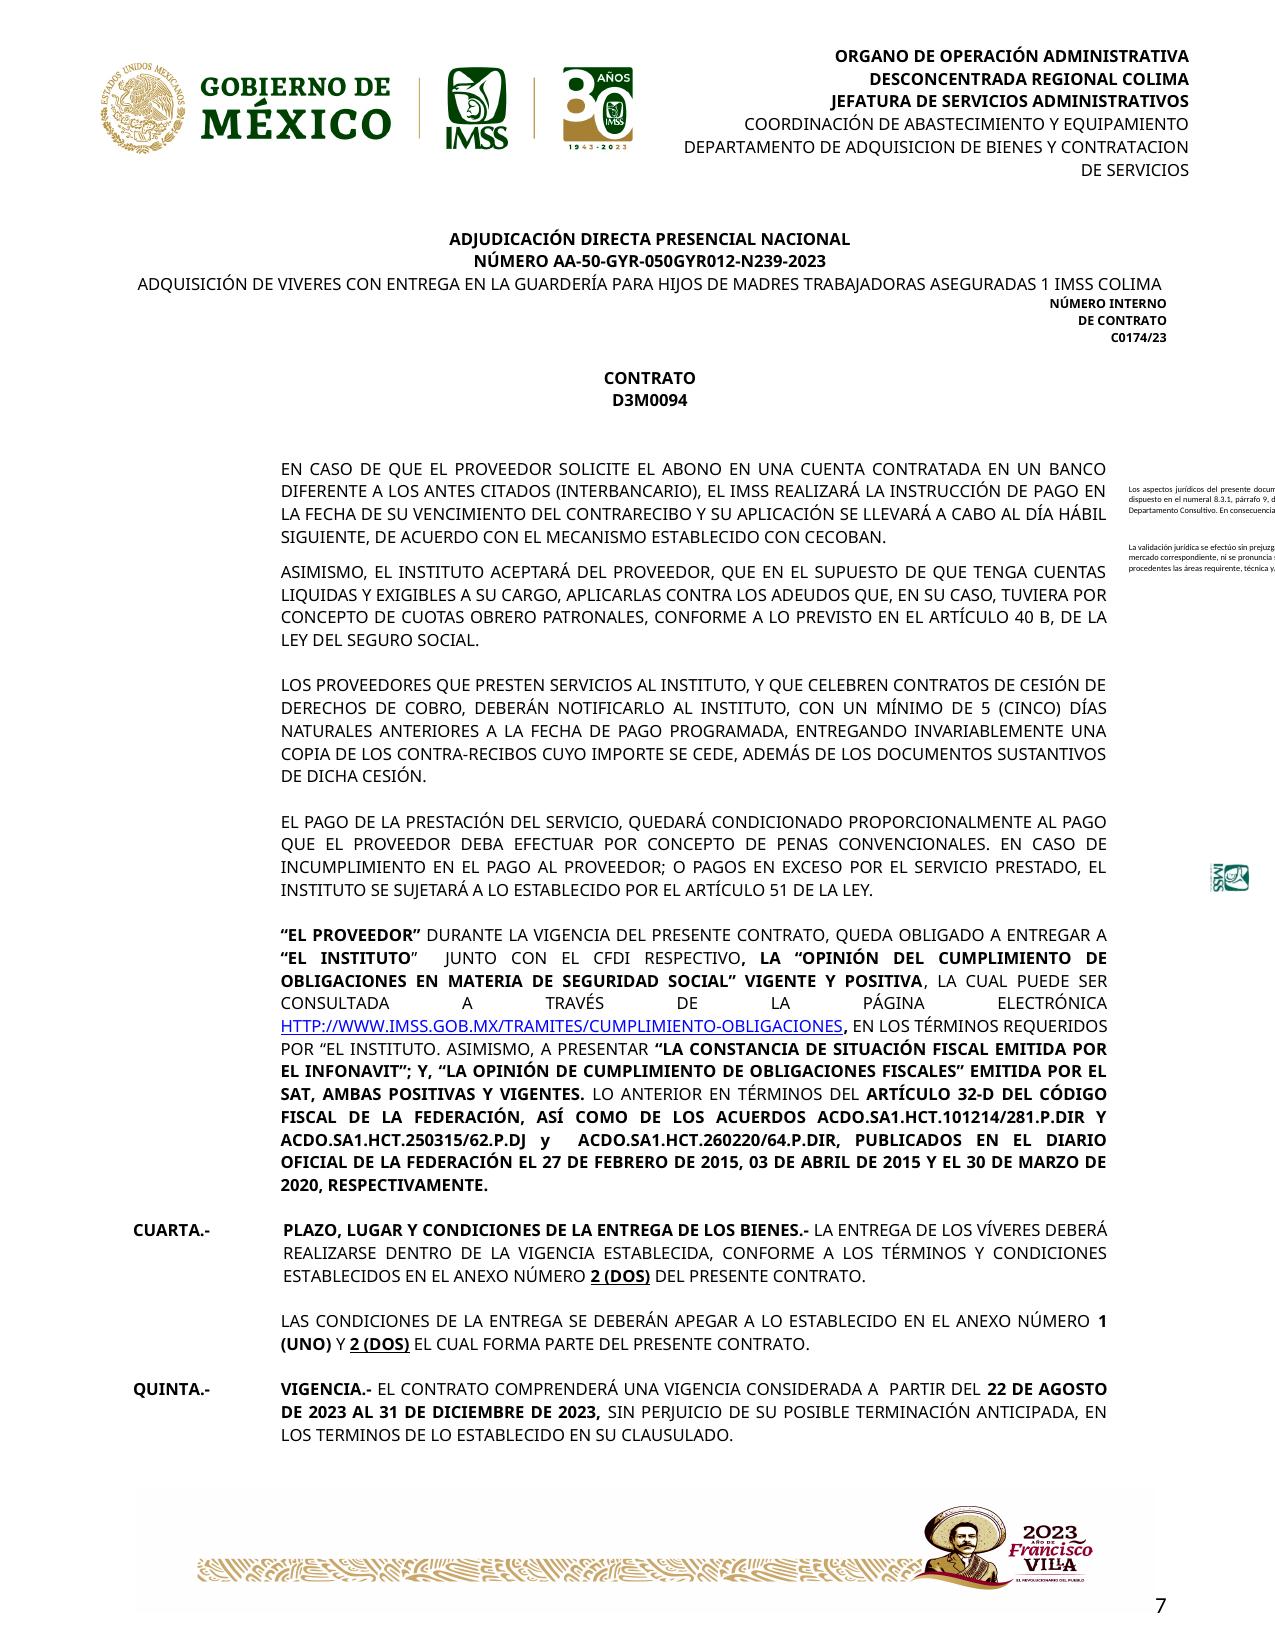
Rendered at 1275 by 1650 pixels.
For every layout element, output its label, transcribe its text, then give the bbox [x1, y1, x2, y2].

text LAS CONDICIONES DE LA ENTREGA SE DEBERÁN APEGAR A LO ESTABLECIDO EN EL ANEXO NÚMERO 1 (UNO) Y 2 (DOS) EL CUAL FORMA PARTE DEL PRESENTE CONTRATO. [281, 1310, 1107, 1355]
picture [134, 1488, 1155, 1614]
list “EL PROVEEDOR” DURANTE LA VIGENCIA DEL PRESENTE CONTRATO, QUEDA OBLIGADO A ENTREGAR A “EL INSTITUTO” JUNTO CON EL CFDI RESPECTIVO, LA “OPINIÓN DEL CUMPLIMIENTO DE OBLIGACIONES EN MATERIA DE SEGURIDAD SOCIAL” VIGENTE Y POSITIVA, LA CUAL PUEDE SER CONSULTADA A TRAVÉS DE LA PÁGINA ELECTRÓNICA HTTP://WWW.IMSS.GOB.MX/TRAMITES/CUMPLIMIENTO-OBLIGACIONES, EN LOS TÉRMINOS REQUERIDOS POR “EL INSTITUTO. ASIMISMO, A PRESENTAR “LA CONSTANCIA DE SITUACIÓN FISCAL EMITIDA POR EL INFONAVIT”; Y, “LA OPINIÓN DE CUMPLIMIENTO DE OBLIGACIONES FISCALES” EMITIDA POR EL SAT, AMBAS POSITIVAS Y VIGENTES. LO ANTERIOR EN TÉRMINOS DEL ARTÍCULO 32-D DEL CÓDIGO FISCAL DE LA FEDERACIÓN, ASÍ COMO DE LOS ACUERDOS ACDO.SA1.HCT.101214/281.P.DIR Y ACDO.SA1.HCT.250315/62.P.DJ y ACDO.SA1.HCT.260220/64.P.DIR, PUBLICADOS EN EL DIARIO OFICIAL DE LA FEDERACIÓN EL 27 DE FEBRERO DE 2015, 03 DE ABRIL DE 2015 Y EL 30 DE MARZO DE 2020, RESPECTIVAMENTE. [280, 924, 1107, 1196]
picture [81, 37, 669, 174]
picture [1211, 864, 1249, 892]
list ASIMISMO, EL INSTITUTO ACEPTARÁ DEL PROVEEDOR, QUE EN EL SUPUESTO DE QUE TENGA CUENTAS LIQUIDAS Y EXIGIBLES A SU CARGO, APLICARLAS CONTRA LOS ADEUDOS QUE, EN SU CASO, TUVIERA POR CONCEPTO DE CUOTAS OBRERO PATRONALES, CONFORME A LO PREVISTO EN EL ARTÍCULO 40 B, DE LA LEY DEL SEGURO SOCIAL. [133, 561, 1107, 651]
text EN CASO DE QUE EL PROVEEDOR SOLICITE EL ABONO EN UNA CUENTA CONTRATADA EN UN BANCO DIFERENTE A LOS ANTES CITADOS (INTERBANCARIO), EL IMSS REALIZARÁ LA INSTRUCCIÓN DE PAGO EN LA FECHA DE SU VENCIMIENTO DEL CONTRARECIBO Y SU APLICACIÓN SE LLEVARÁ A CABO AL DÍA HÁBIL SIGUIENTE, DE ACUERDO CON EL MECANISMO ESTABLECIDO CON CECOBAN. [133, 457, 1107, 548]
list EL PAGO DE LA PRESTACIÓN DEL SERVICIO, QUEDARÁ CONDICIONADO PROPORCIONALMENTE AL PAGO QUE EL PROVEEDOR DEBA EFECTUAR POR CONCEPTO DE PENAS CONVENCIONALES. EN CASO DE INCUMPLIMIENTO EN EL PAGO AL PROVEEDOR; O PAGOS EN EXCESO POR EL SERVICIO PRESTADO, EL INSTITUTO SE SUJETARÁ A LO ESTABLECIDO POR EL ARTÍCULO 51 DE LA LEY. [133, 810, 1107, 901]
list QUINTA.- VIGENCIA.- EL CONTRATO COMPRENDERÁ UNA VIGENCIA CONSIDERADA A PARTIR DEL 22 DE AGOSTO DE 2023 AL 31 DE DICIEMBRE DE 2023, SIN PERJUICIO DE SU POSIBLE TERMINACIÓN ANTICIPADA, EN LOS TERMINOS DE LO ESTABLECIDO EN SU CLAUSULADO. [133, 1378, 1107, 1446]
text CUARTA.- PLAZO, LUGAR Y CONDICIONES DE LA ENTREGA DE LOS BIENES.- LA ENTREGA DE LOS VÍVERES DEBERÁ REALIZARSE DENTRO DE LA VIGENCIA ESTABLECIDA, CONFORME A LOS TÉRMINOS Y CONDICIONES ESTABLECIDOS EN EL ANEXO NÚMERO 2 (DOS) DEL PRESENTE CONTRATO. [133, 1219, 1107, 1287]
list LOS PROVEEDORES QUE PRESTEN SERVICIOS AL INSTITUTO, Y QUE CELEBREN CONTRATOS DE CESIÓN DE DERECHOS DE COBRO, DEBERÁN NOTIFICARLO AL INSTITUTO, CON UN MÍNIMO DE 5 (CINCO) DÍAS NATURALES ANTERIORES A LA FECHA DE PAGO PROGRAMADA, ENTREGANDO INVARIABLEMENTE UNA COPIA DE LOS CONTRA-RECIBOS CUYO IMPORTE SE CEDE, ADEMÁS DE LOS DOCUMENTOS SUSTANTIVOS DE DICHA CESIÓN. [133, 674, 1107, 788]
